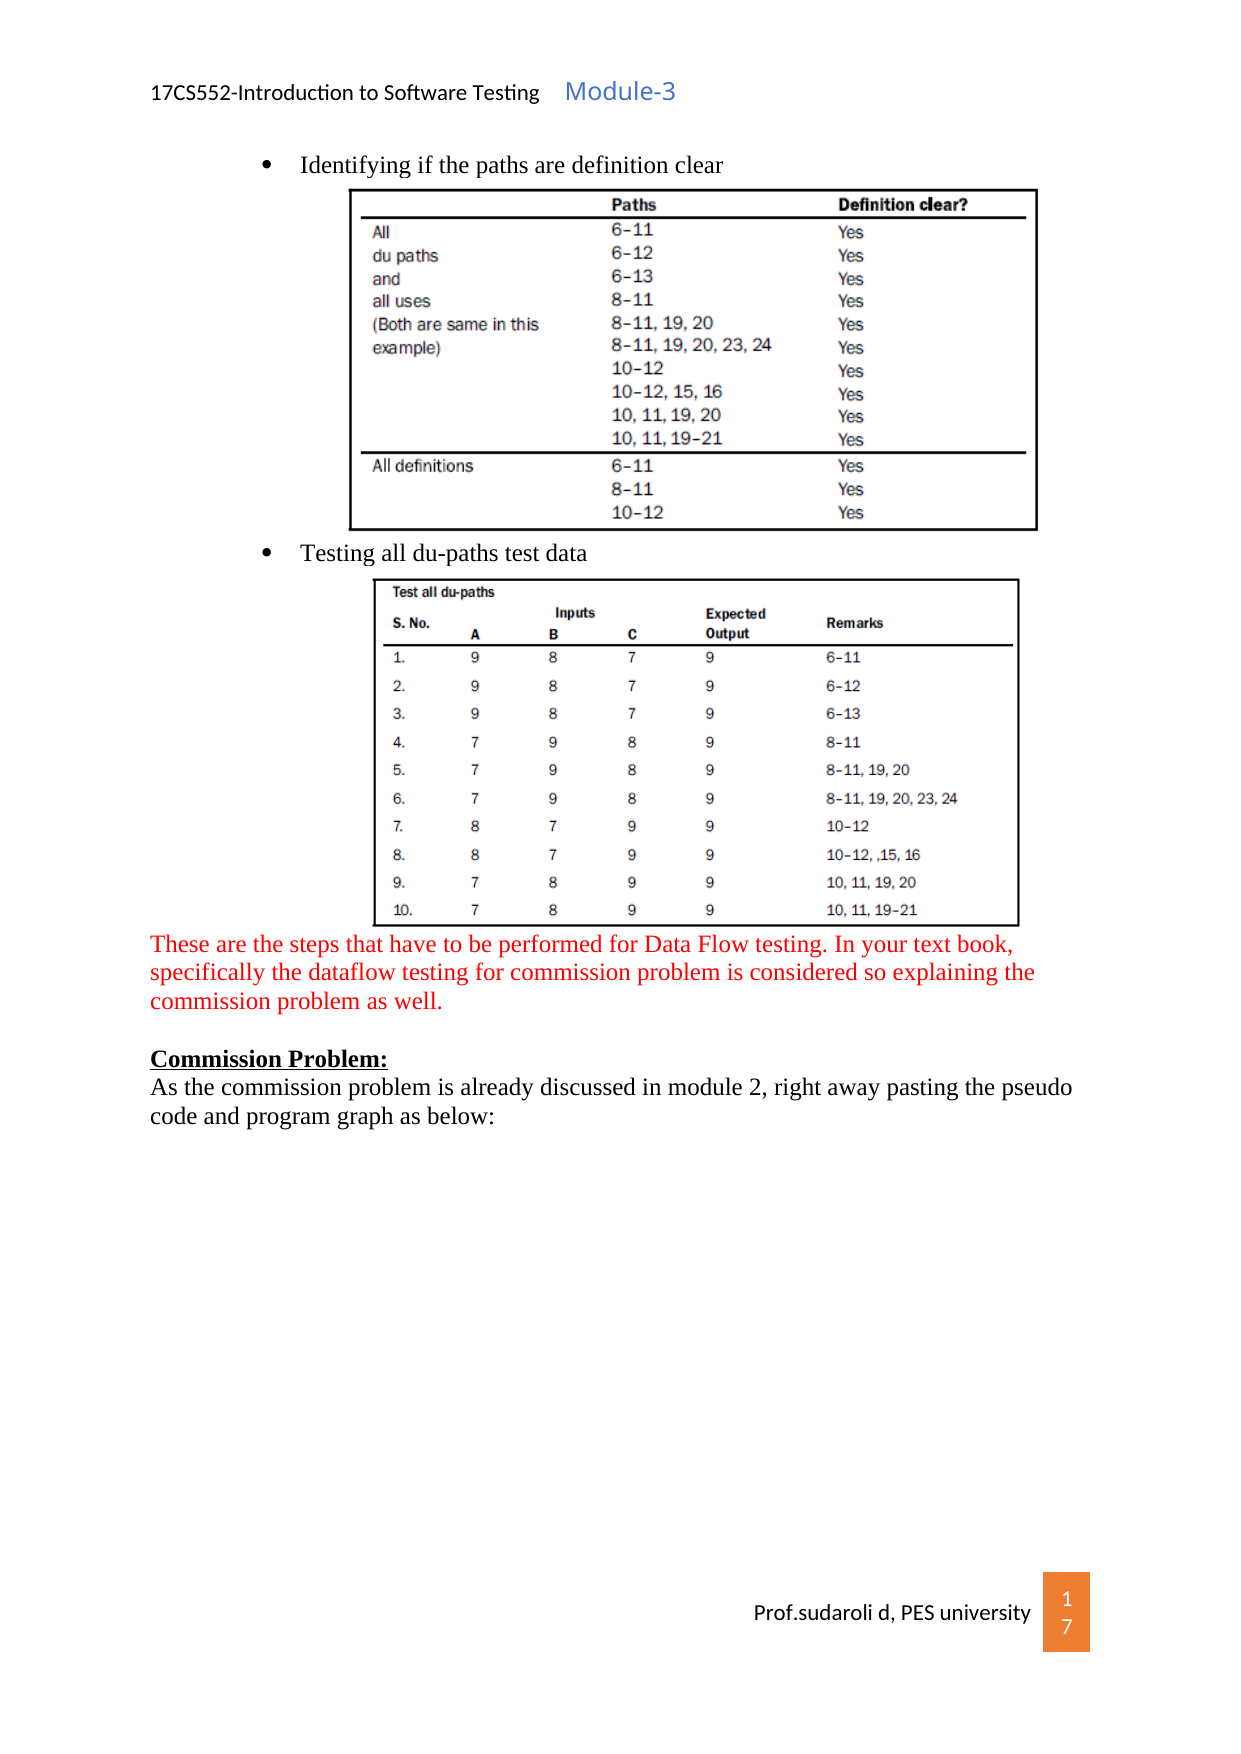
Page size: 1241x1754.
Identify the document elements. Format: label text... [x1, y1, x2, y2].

list Identifying if the paths are definition clear [262, 150, 1090, 179]
picture [348, 178, 1042, 538]
text These are the steps that have to be performed for Data Flow testing. In your text book, specifically the dataflow testing for commission problem is considered so explaining the commission problem as well. [150, 929, 1090, 1015]
text Commission Problem: [150, 1044, 1090, 1072]
text As the commission problem is already discussed in module 2, right away pasting the pseudo code and program graph as below: [150, 1072, 1090, 1130]
picture [363, 566, 1027, 929]
list Testing all du-paths test data [262, 538, 1090, 566]
